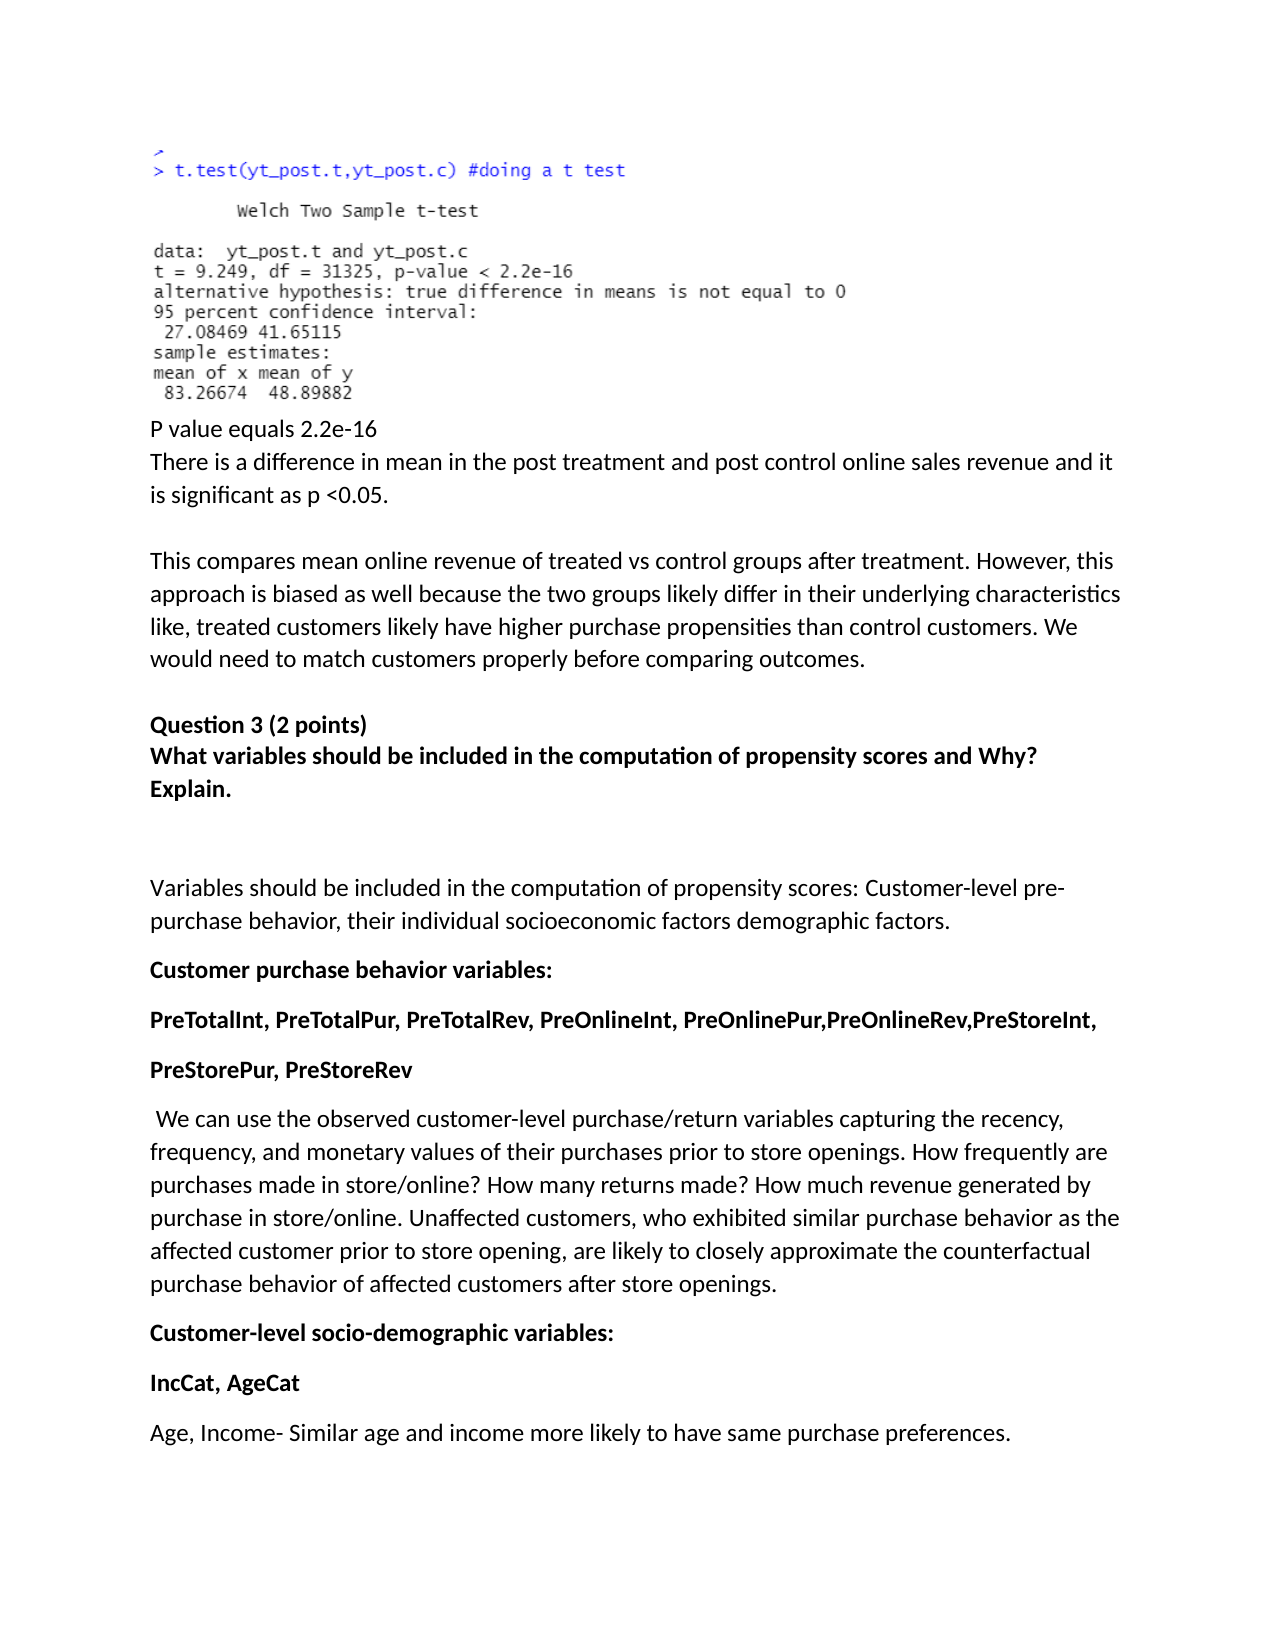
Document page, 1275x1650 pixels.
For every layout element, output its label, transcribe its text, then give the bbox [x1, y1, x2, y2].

text Age, Income- Similar age and income more likely to have same purchase preferences. [150, 1417, 1125, 1447]
text PreTotalInt, PreTotalPur, PreTotalRev, PreOnlineInt, PreOnlinePur,PreOnlineRev,PreStoreInt, [150, 1004, 1125, 1035]
text Customer-level socio-demographic variables: [150, 1317, 1125, 1348]
text Question 3 (2 points) [150, 709, 1125, 740]
text We can use the observed customer-level purchase/return variables capturing the recency, frequency, and monetary values of their purchases prior to store openings. How frequently are purchases made in store/online? How many returns made? How much revenue generated by purchase in store/online. Unaffected customers, who exhibited similar purchase behavior as the affected customer prior to store opening, are likely to closely approximate the counterfactual purchase behavior of affected customers after store openings. [150, 1103, 1125, 1298]
text P value equals 2.2e-16 [150, 413, 1125, 444]
text This compares mean online revenue of treated vs control groups after treatment. However, this approach is biased as well because the two groups likely differ in their underlying characteristics like, treated customers likely have higher purchase propensities than control customers. We would need to match customers properly before comparing outcomes. [150, 545, 1125, 674]
text PreStorePur, PreStoreRev [150, 1054, 1125, 1084]
text What variables should be included in the computation of propensity scores and Why? Explain. [150, 740, 1125, 803]
text Customer purchase behavior variables: [150, 954, 1125, 985]
picture [150, 150, 858, 411]
text IncCat, AgeCat [150, 1367, 1125, 1398]
text Variables should be included in the computation of propensity scores: Customer-level pre-purchase behavior, their individual socioeconomic factors demographic factors. [150, 872, 1125, 936]
text There is a difference in mean in the post treatment and post control online sales revenue and it is significant as p <0.05. [150, 446, 1125, 509]
